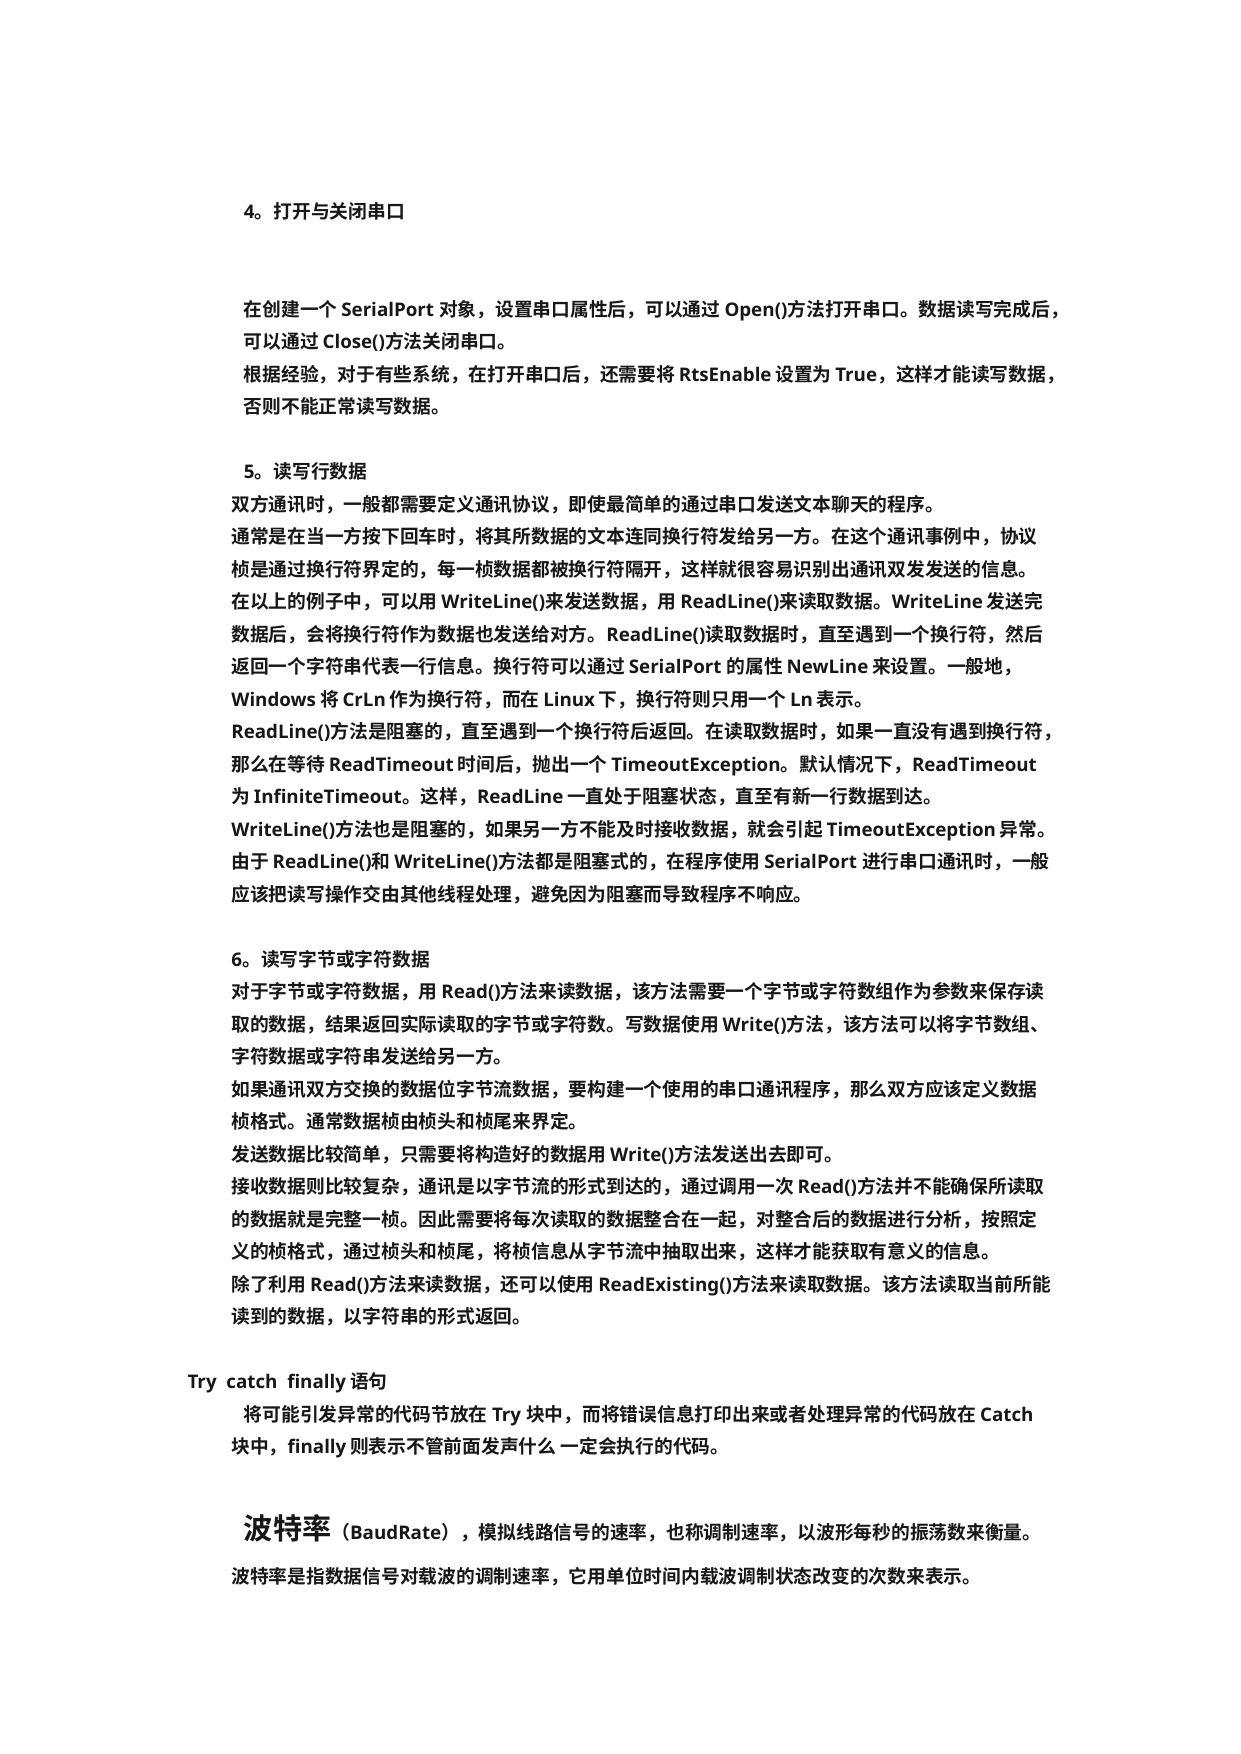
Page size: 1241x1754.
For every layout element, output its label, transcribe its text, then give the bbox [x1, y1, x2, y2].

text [231, 1494, 1053, 1592]
text 4。打开与关闭串口 在创建一个SerialPort 对象，设置串口属性后，可以通过 Open()方法打开串口。数据读写完成后，可以通过Close()方法关闭串口。 根据经验，对于有些系统，在打开串口后，还需要将RtsEnable设置为True，这样才能读写数据，否则不能正常读写数据。 [187, 162, 1053, 422]
text 将可能引发异常的代码节放在 Try 块中，而将错误信息打印出来或者处理异常的代码放在 Catch 块中，finally则表示不管前面发声什么 一定会执行的代码。 [231, 1397, 1053, 1462]
text 5。读写行数据 双方通讯时，一般都需要定义通讯协议，即使最简单的通过串口发送文本聊天的程序。 通常是在当一方按下回车时，将其所数据的文本连同换行符发给另一方。在这个通讯事例中，协议桢是通过换行符界定的，每一桢数据都被换行符隔开，这样就很容易识别出通讯双发发送的信息。 在以上的例子中，可以用WriteLine()来发送数据，用ReadLine()来读取数据。WriteLine发送完数据后，会将换行符作为数据也发送给对方。ReadLine()读取数据时，直至遇到一个换行符，然后返回一个字符串代表一行信息。换行符可以通过SerialPort 的属性NewLine来设置。一般地，Windows将CrLn作为换行符，而在Linux下，换行符则只用一个Ln表示。 ReadLine()方法是阻塞的，直至遇到一个换行符后返回。在读取数据时，如果一直没有遇到换行符，那么在等待ReadTimeout时间后，抛出一个TimeoutException。默认情况下，ReadTimeout为InfiniteTimeout。这样，ReadLine一直处于阻塞状态，直至有新一行数据到达。 WriteLine()方法也是阻塞的，如果另一方不能及时接收数据，就会引起TimeoutException异常。 由于ReadLine()和WriteLine()方法都是阻塞式的，在程序使用SerialPort 进行串口通讯时，一般应该把读写操作交由其他线程处理，避免因为阻塞而导致程序不响应。 6。读写字节或字符数据 对于字节或字符数据，用Read()方法来读数据，该方法需要一个字节或字符数组作为参数来保存读取的数据，结果返回实际读取的字节或字符数。写数据使用Write()方法，该方法可以将字节数组、字符数据或字符串发送给另一方。 如果通讯双方交换的数据位字节流数据，要构建一个使用的串口通讯程序，那么双方应该定义数据桢格式。通常数据桢由桢头和桢尾来界定。 发送数据比较简单，只需要将构造好的数据用Write()方法发送出去即可。 接收数据则比较复杂，通讯是以字节流的形式到达的，通过调用一次Read()方法并不能确保所读取的数据就是完整一桢。因此需要将每次读取的数据整合在一起，对整合后的数据进行分析，按照定义的桢格式，通过桢头和桢尾，将桢信息从字节流中抽取出来，这样才能获取有意义的信息。 除了利用Read()方法来读数据，还可以使用ReadExisting()方法来读取数据。该方法读取当前所能读到的数据，以字符串的形式返回。 [231, 744, 1053, 1332]
text 5。读写行数据 双方通讯时，一般都需要定义通讯协议，即使最简单的通过串口发送文本聊天的程序。 通常是在当一方按下回车时，将其所数据的文本连同换行符发给另一方。在这个通讯事例中，协议桢是通过换行符界定的，每一桢数据都被换行符隔开，这样就很容易识别出通讯双发发送的信息。 在以上的例子中，可以用WriteLine()来发送数据，用ReadLine()来读取数据。WriteLine发送完数据后，会将换行符作为数据也发送给对方。ReadLine()读取数据时，直至遇到一个换行符，然后返回一个字符串代表一行信息。换行符可以通过SerialPort 的属性NewLine来设置。一般地，Windows将CrLn作为换行符，而在Linux下，换行符则只用一个Ln表示。 ReadLine()方法是阻塞的，直至遇到一个换行符后返回。在读取数据时，如果一直没有遇到换行符，那么在等待ReadTimeout时间后，抛出一个TimeoutException。默认情况下，ReadTimeout为InfiniteTimeout。这样，ReadLine一直处于阻塞状态，直至有新一行数据到达。 WriteLine()方法也是阻塞的，如果另一方不能及时接收数据，就会引起TimeoutException异常。 由于ReadLine()和WriteLine()方法都是阻塞式的，在程序使用SerialPort 进行串口通讯时，一般应该把读写操作交由其他线程处理，避免因为阻塞而导致程序不响应。 6。读写字节或字符数据 对于字节或字符数据，用Read()方法来读数据，该方法需要一个字节或字符数组作为参数来保存读取的数据，结果返回实际读取的字节或字符数。写数据使用Write()方法，该方法可以将字节数组、字符数据或字符串发送给另一方。 如果通讯双方交换的数据位字节流数据，要构建一个使用的串口通讯程序，那么双方应该定义数据桢格式。通常数据桢由桢头和桢尾来界定。 发送数据比较简单，只需要将构造好的数据用Write()方法发送出去即可。 接收数据则比较复杂，通讯是以字节流的形式到达的，通过调用一次Read()方法并不能确保所读取的数据就是完整一桢。因此需要将每次读取的数据整合在一起，对整合后的数据进行分析，按照定义的桢格式，通过桢头和桢尾，将桢信息从字节流中抽取出来，这样才能获取有意义的信息。 除了利用Read()方法来读数据，还可以使用ReadExisting()方法来读取数据。该方法读取当前所能读到的数据，以字符串的形式返回。 [231, 454, 1053, 719]
text Try catch finally语句 [187, 1364, 1053, 1397]
